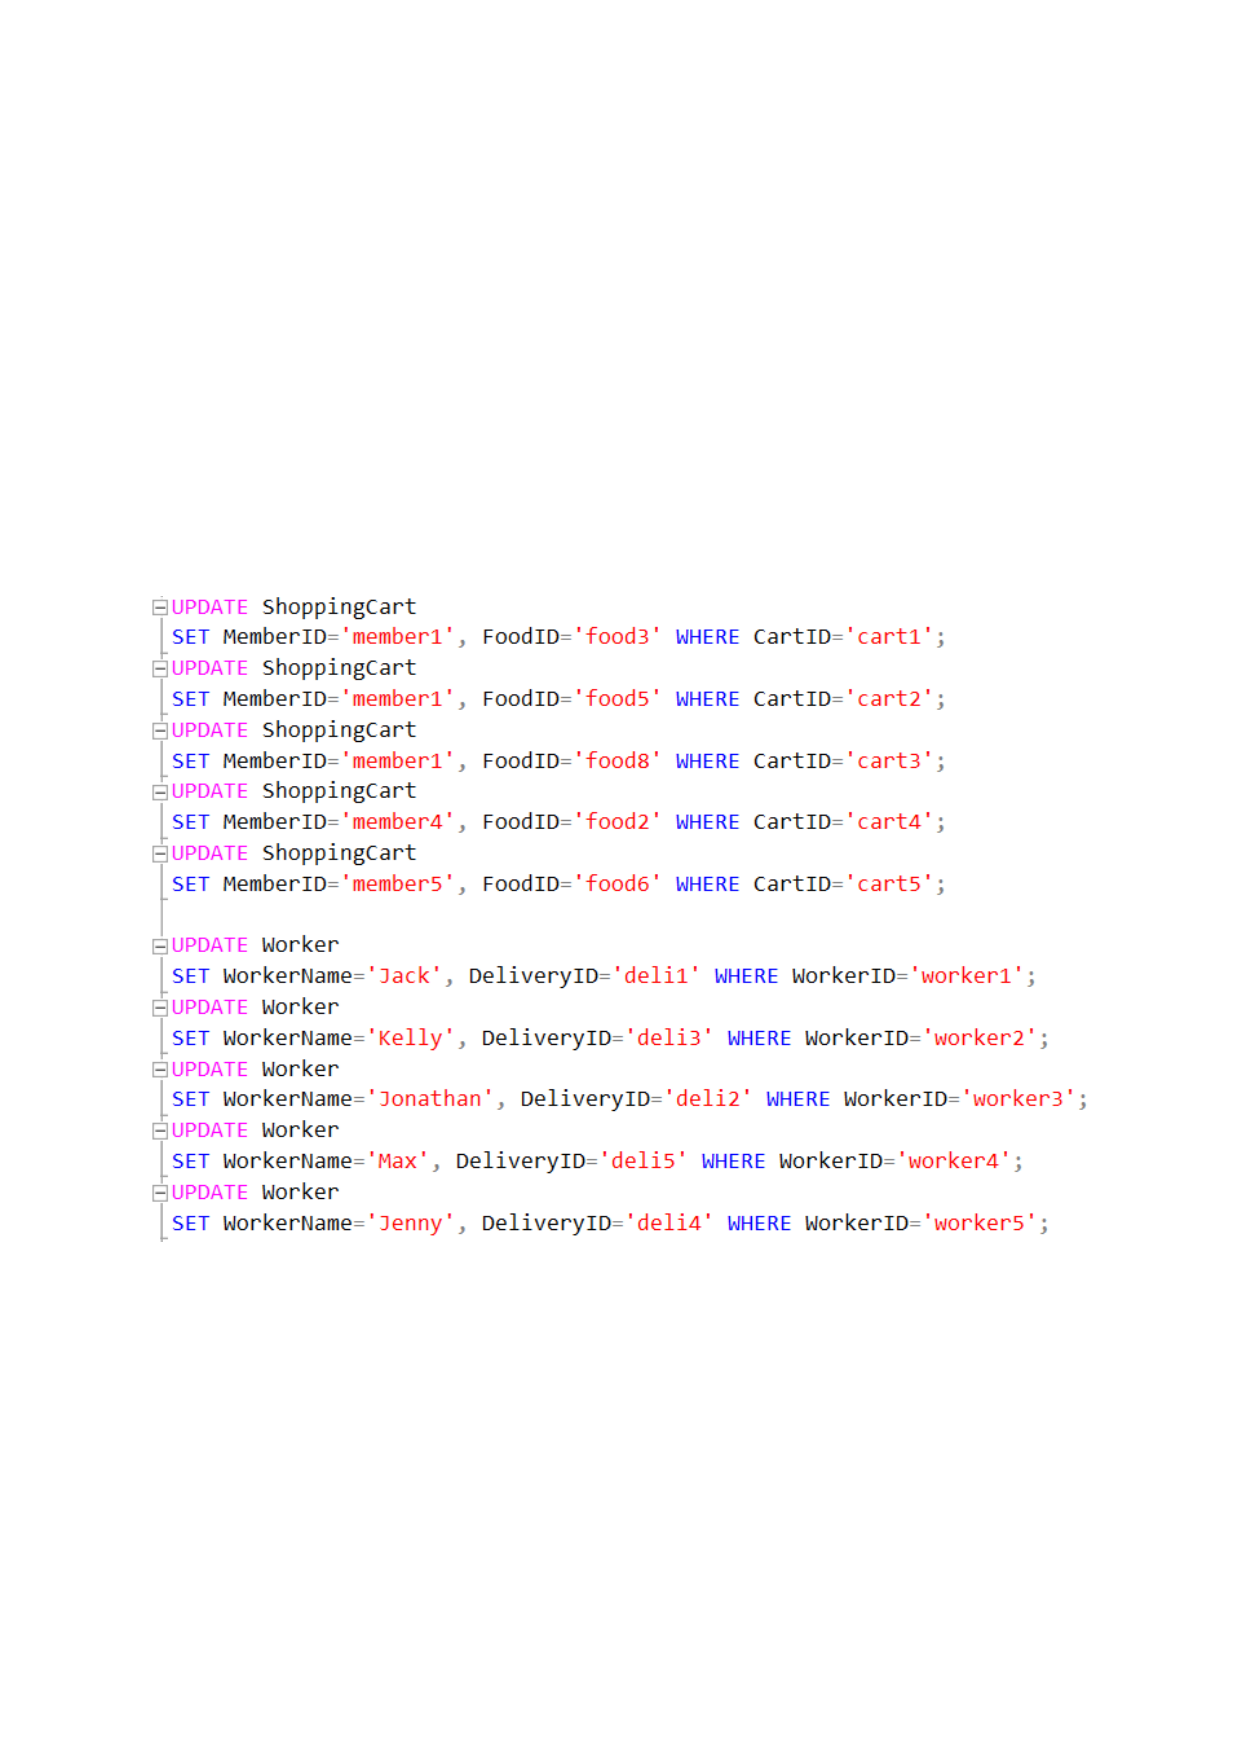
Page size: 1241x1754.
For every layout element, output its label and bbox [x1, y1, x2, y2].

picture [150, 596, 1091, 1242]
